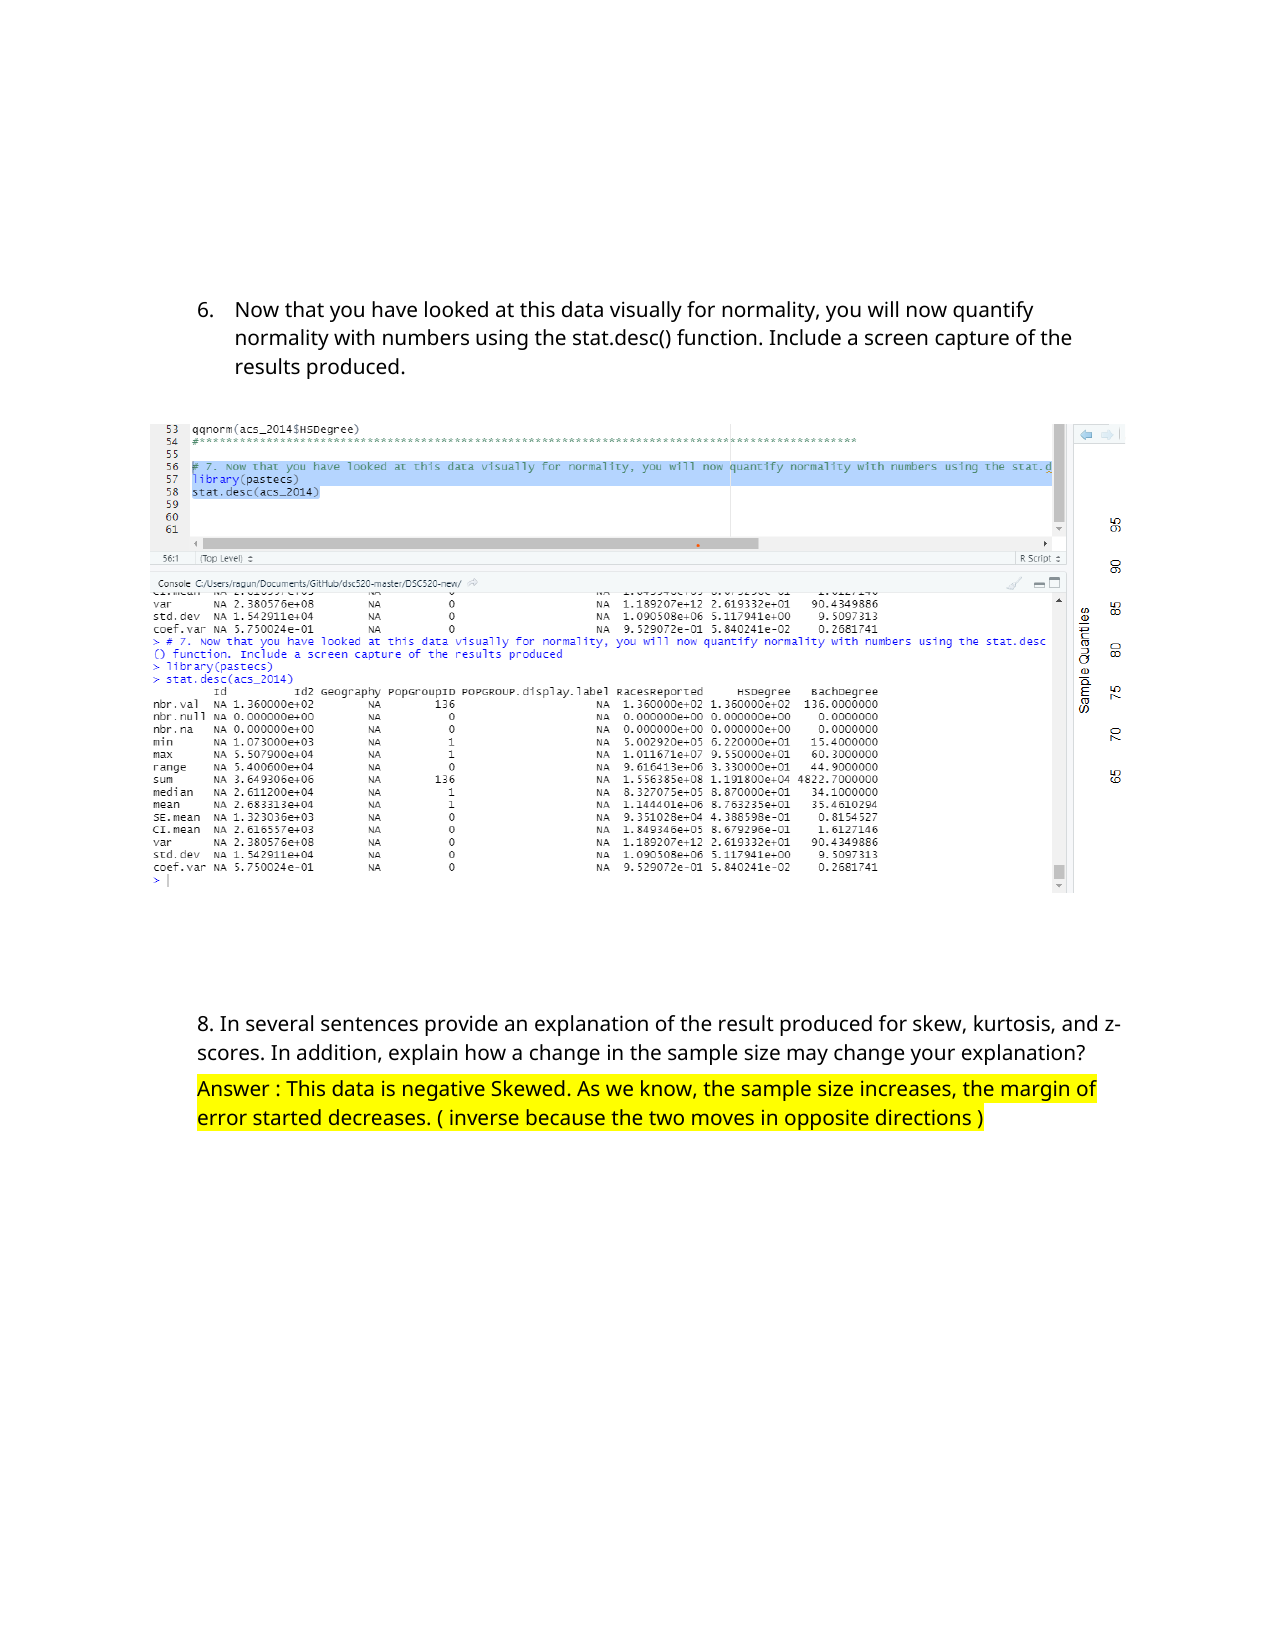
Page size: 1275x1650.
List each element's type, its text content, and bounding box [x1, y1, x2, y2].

list Now that you have looked at this data visually for normality, you will now quantify normality with numbers using the stat.desc() function. Include a screen capture of the results produced. [197, 295, 1125, 380]
text 8. In several sentences provide an explanation of the result produced for skew, kurtosis, and z-scores. In addition, explain how a change in the sample size may change your explanation? [197, 1009, 1125, 1066]
picture [150, 424, 1125, 893]
